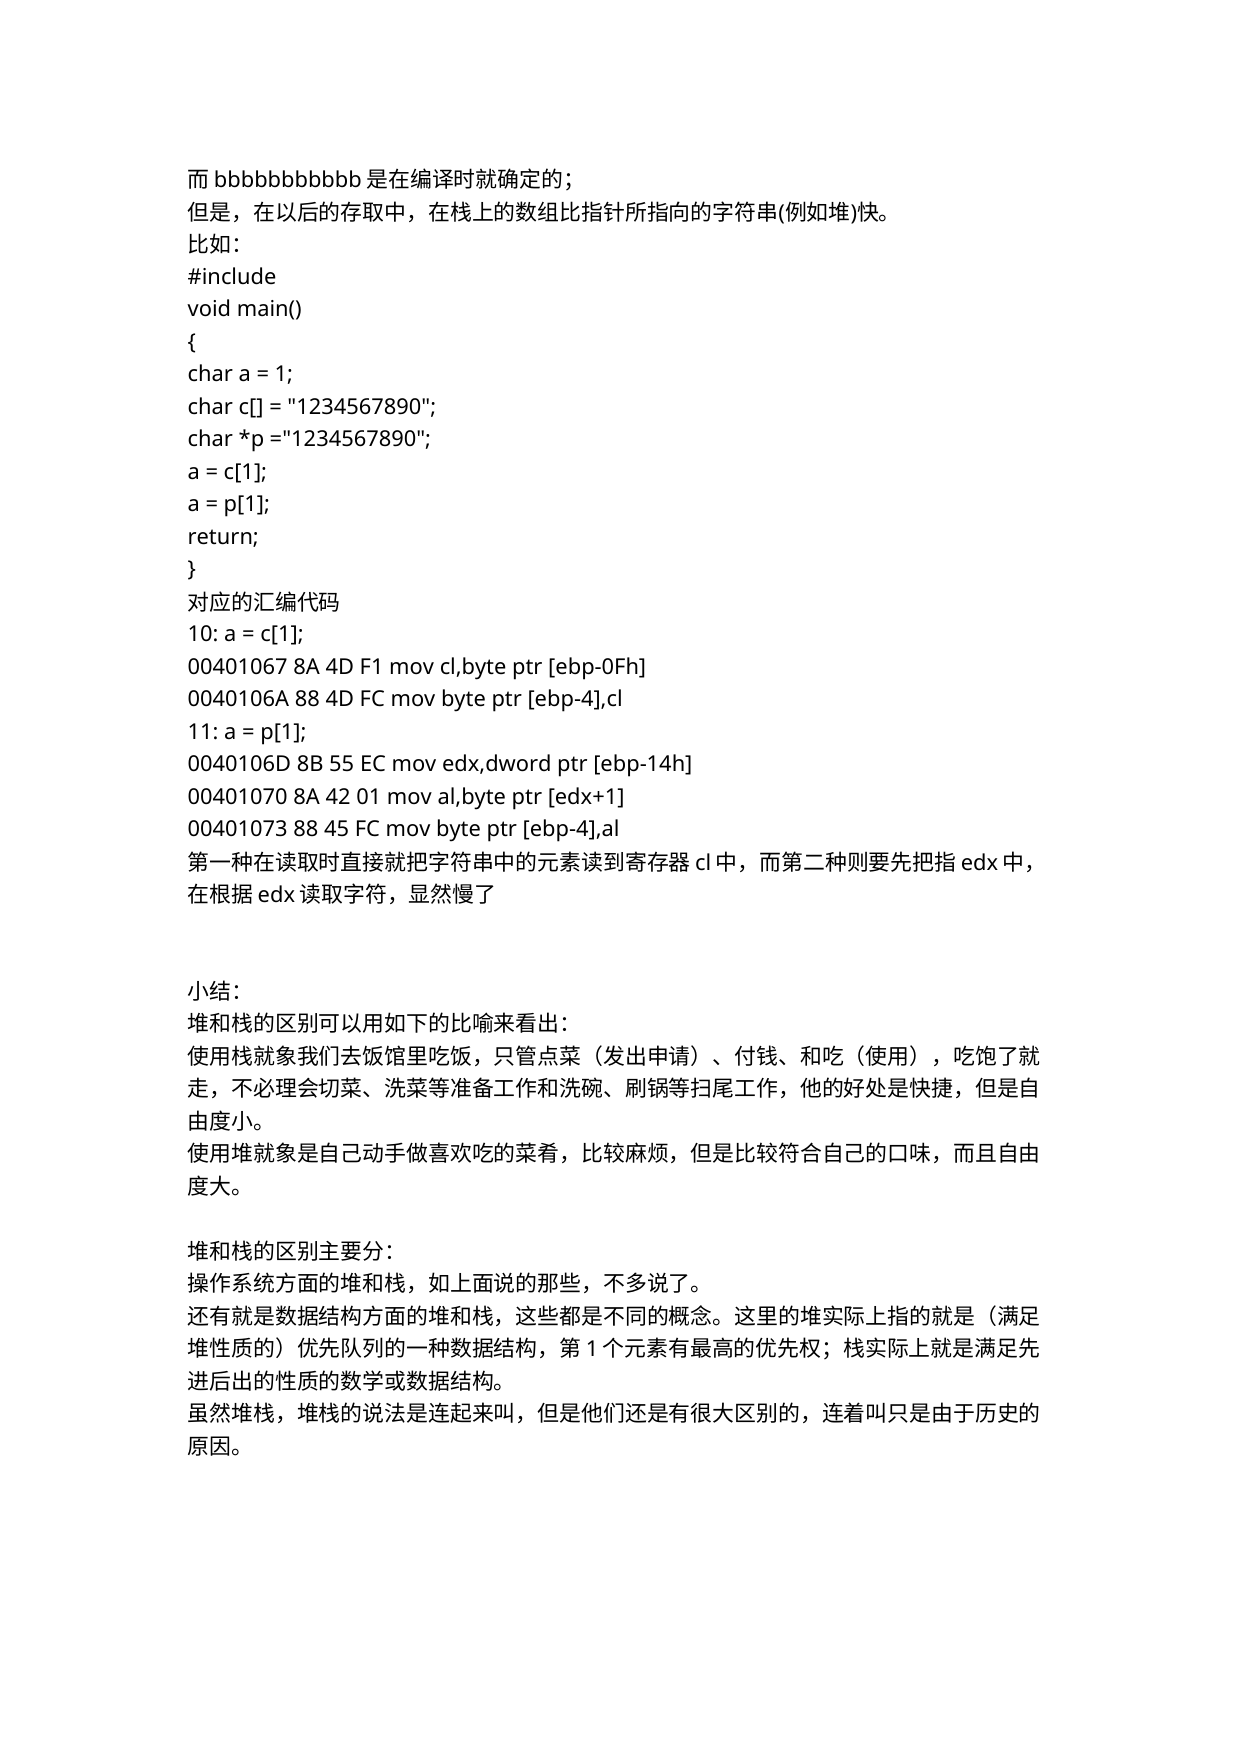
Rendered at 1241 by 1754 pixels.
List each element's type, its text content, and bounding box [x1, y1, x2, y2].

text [187, 162, 1053, 909]
text 小结： 堆和栈的区别可以用如下的比喻来看出： 使用栈就象我们去饭馆里吃饭，只管点菜（发出申请）、付钱、和吃（使用），吃饱了就走，不必理会切菜、洗菜等准备工作和洗碗、刷锅等扫尾工作，他的好处是快捷，但是自由度小。 使用堆就象是自己动手做喜欢吃的菜肴，比较麻烦，但是比较符合自己的口味，而且自由度大。 堆和栈的区别主要分： 操作系统方面的堆和栈，如上面说的那些，不多说了。 还有就是数据结构方面的堆和栈，这些都是不同的概念。这里的堆实际上指的就是（满足堆性质的）优先队列的一种数据结构，第1个元素有最高的优先权；栈实际上就是满足先进后出的性质的数学或数据结构。 虽然堆栈，堆栈的说法是连起来叫，但是他们还是有很大区别的，连着叫只是由于历史的原因。 [187, 973, 1053, 1461]
